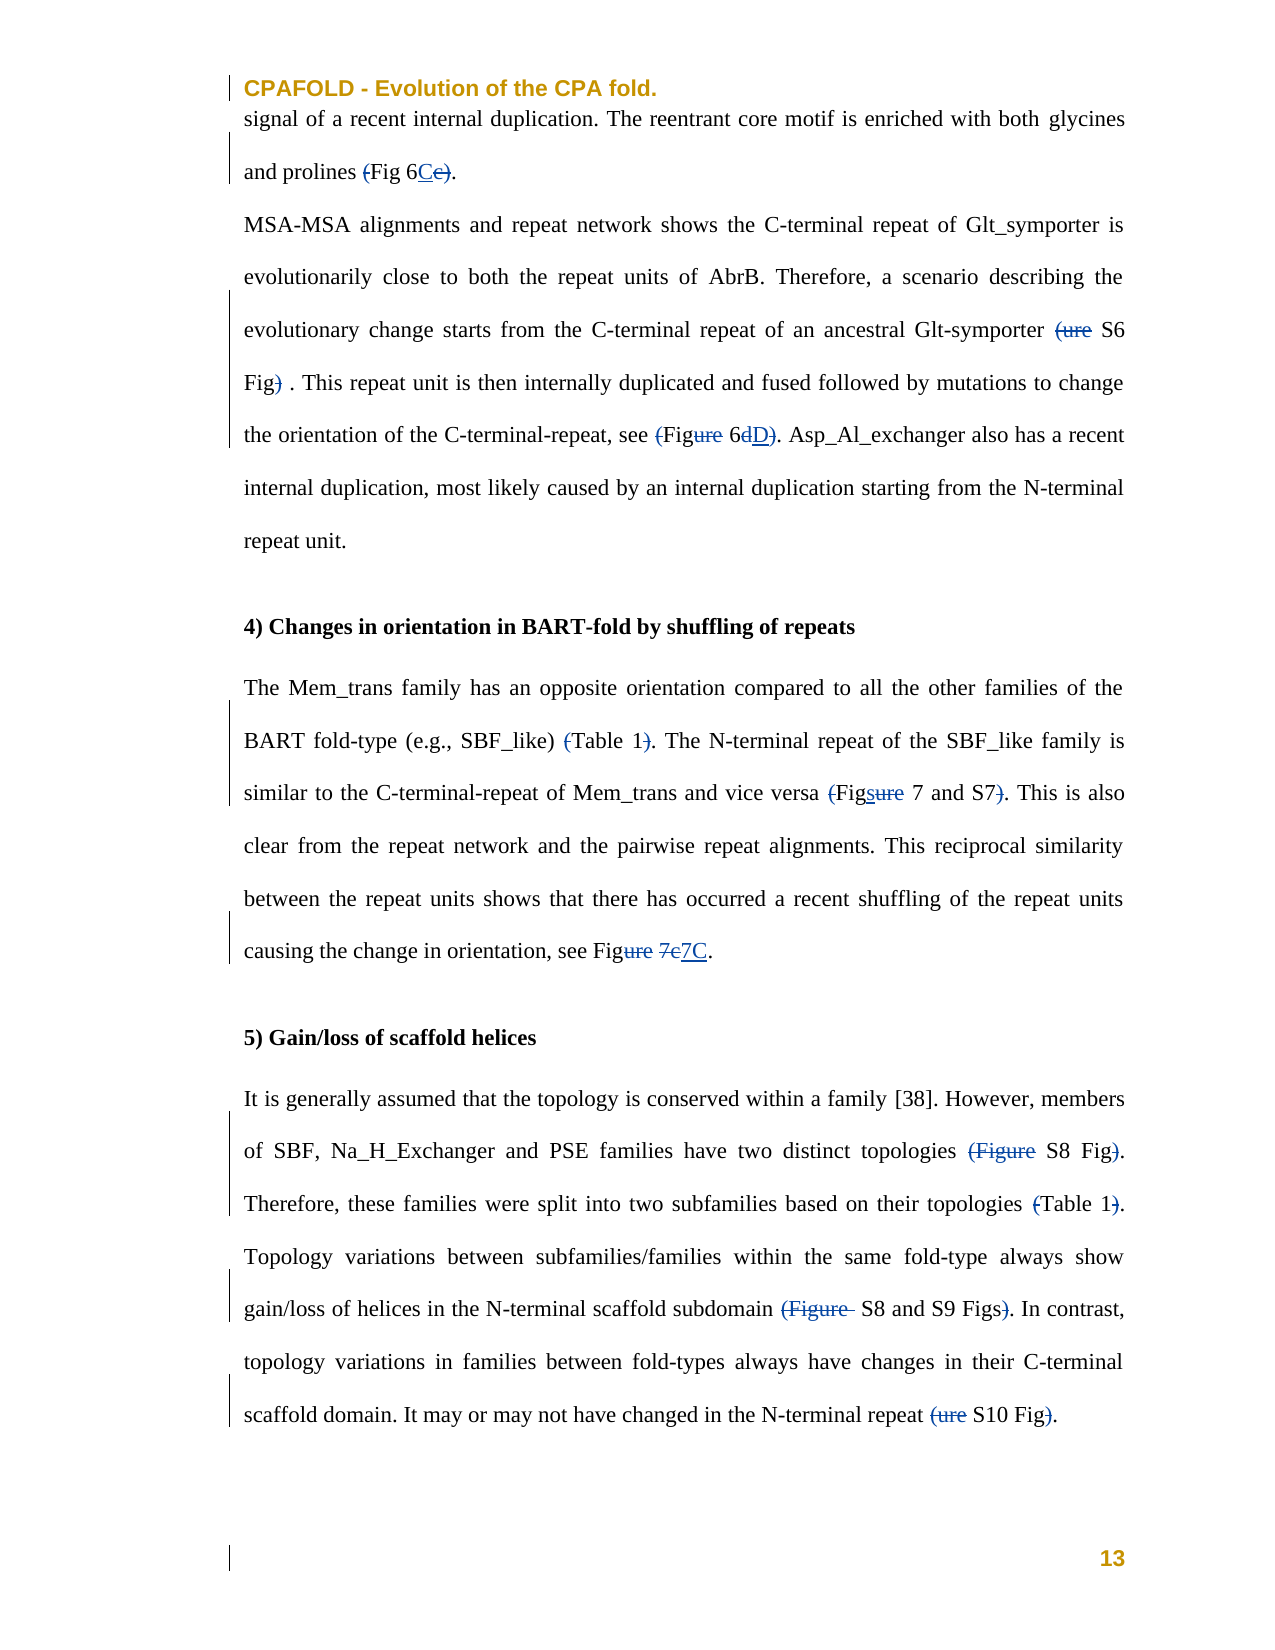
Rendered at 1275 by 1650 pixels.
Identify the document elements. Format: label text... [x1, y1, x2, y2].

subtitle 5) Gain/loss of scaffold helices [244, 1023, 1125, 1050]
text MSA-MSA alignments and repeat network shows the C-terminal repeat of Glt_symporter is evolutionarily close to both the repeat units of AbrB. Therefore, a scenario describing the evolutionary change starts from the C-terminal repeat of an ancestral Glt-symporter S6 Fig . This repeat unit is then internally duplicated and fused followed by mutations to change the orientation of the C-terminal-repeat, see Fig 6. Asp_Al_exchanger also has a recent internal duplication, most likely caused by an internal duplication starting from the N-terminal repeat unit. [244, 211, 1125, 553]
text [244, 105, 1125, 184]
text It is generally assumed that the topology is conserved within a family [38]. However, members of SBF, Na_H_Exchanger and PSE families have two distinct topologies S8 Fig. Therefore, these families were split into two subfamilies based on their topologies Table 1. Topology variations between subfamilies/families within the same fold-type always show gain/loss of helices in the N-terminal scaffold subdomain S8 and S9 Figs. In contrast, topology variations in families between fold-types always have changes in their C-terminal scaffold domain. It may or may not have changed in the N-terminal repeat S10 Fig. [244, 1084, 1125, 1427]
text The Mem_trans family has an opposite orientation compared to all the other families of the BART fold-type (e.g., SBF_like) Table 1. The N-terminal repeat of the SBF_like family is similar to the C-terminal-repeat of Mem_trans and vice versa Fig 7 and S7. This is also clear from the repeat network and the pairwise repeat alignments. This reciprocal similarity between the repeat units shows that there has occurred a recent shuffling of the repeat units causing the change in orientation, see Fig . [244, 674, 1125, 964]
subtitle 4) Changes in orientation in BART-fold by shuffling of repeats [244, 613, 1125, 639]
